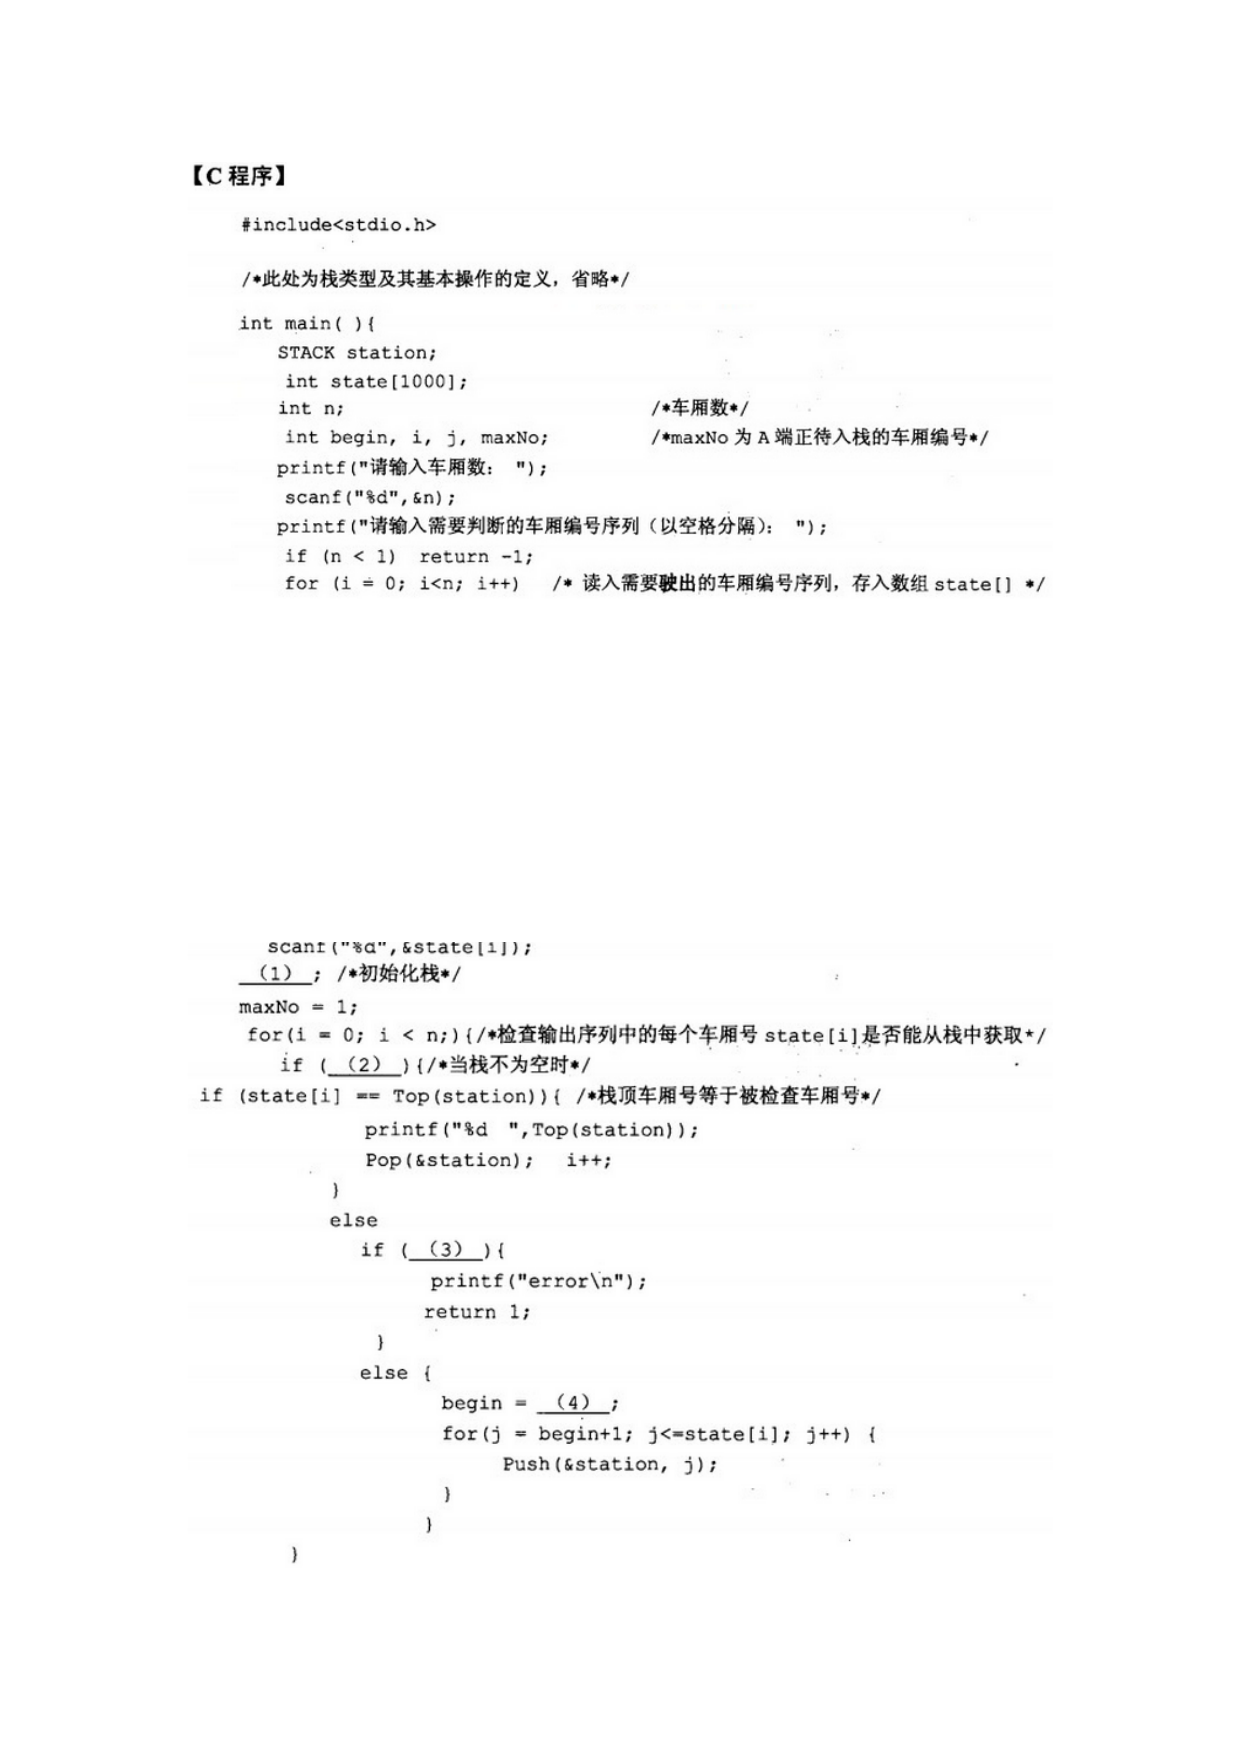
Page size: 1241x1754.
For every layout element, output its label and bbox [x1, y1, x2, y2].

picture [187, 162, 1053, 610]
picture [187, 942, 1053, 1583]
